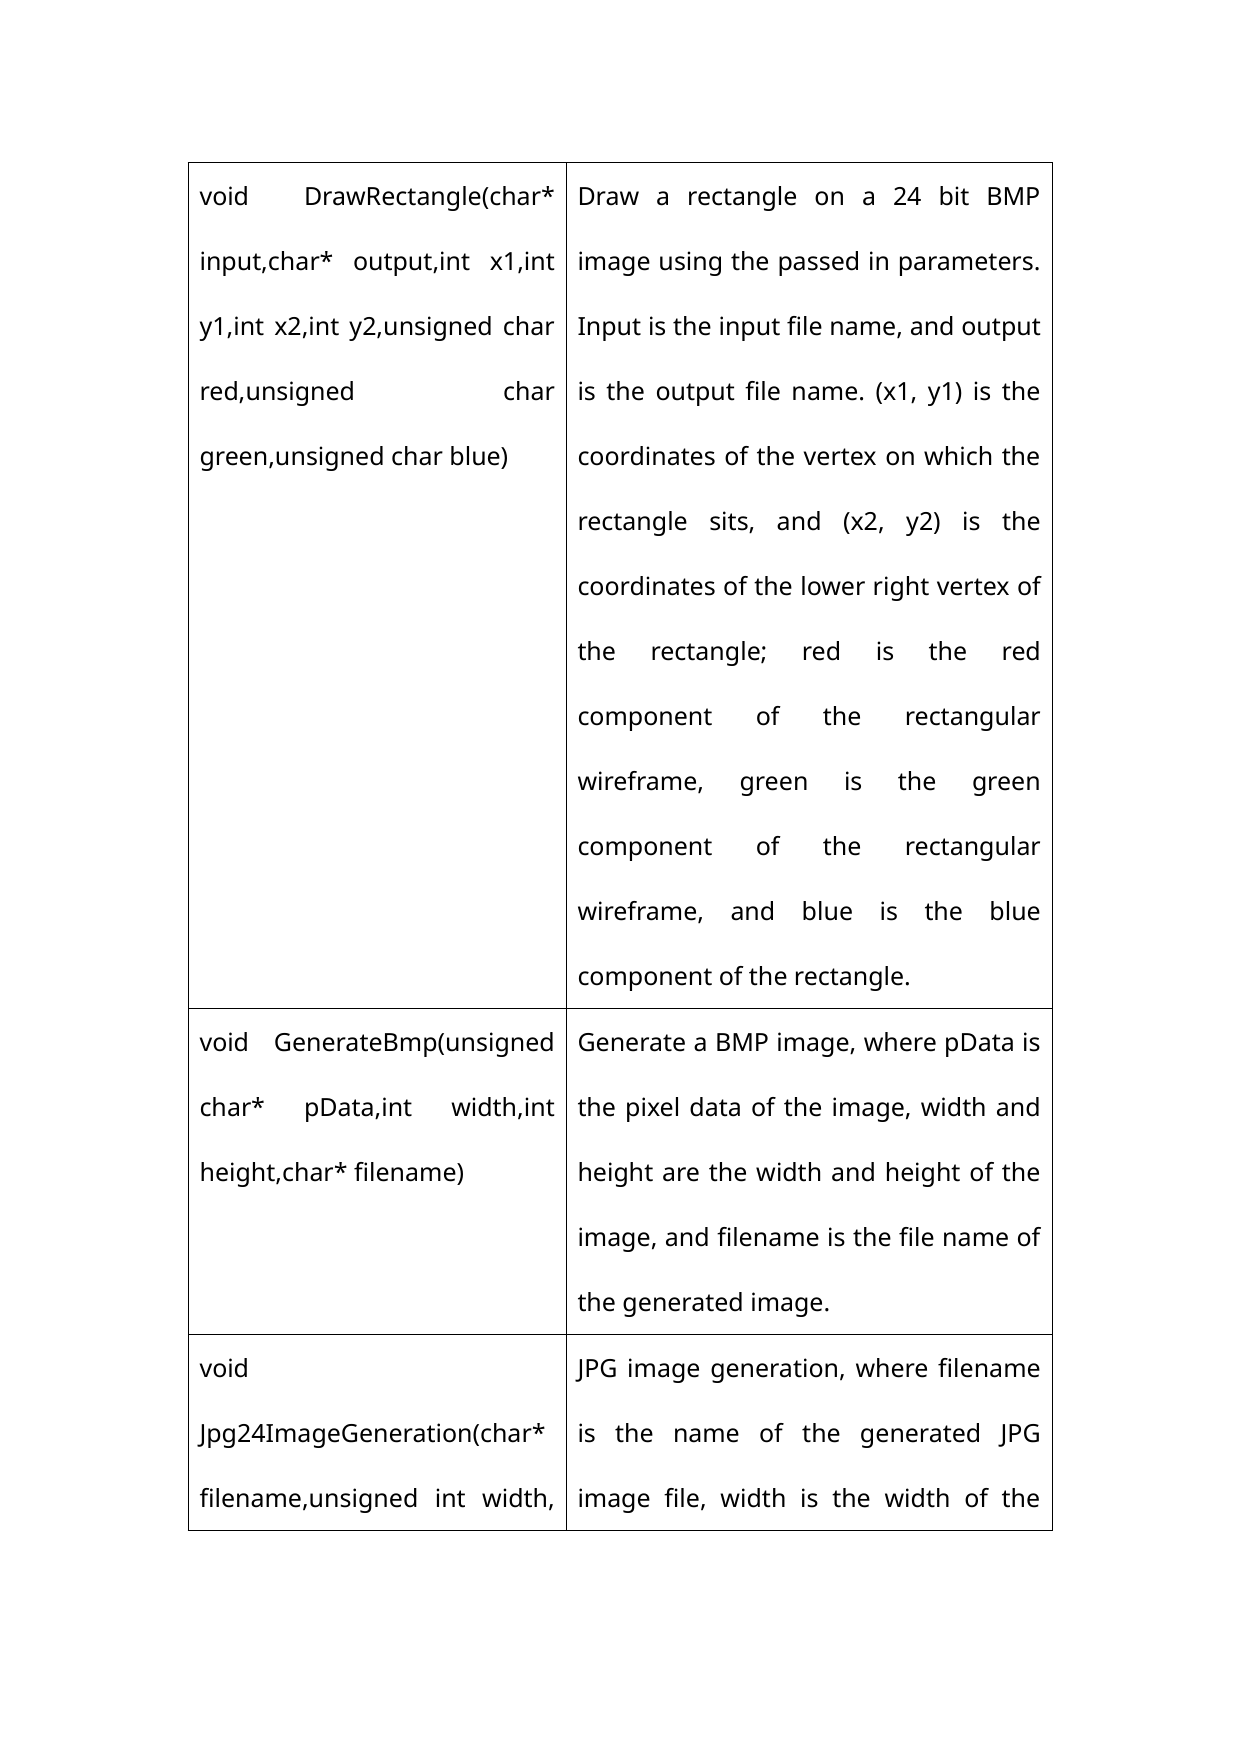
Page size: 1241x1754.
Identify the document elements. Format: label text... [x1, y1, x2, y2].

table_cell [189, 1335, 566, 1530]
table_cell void GenerateBmp(unsigned char* pData,int width,int height,char* filename) [189, 1009, 566, 1334]
table_cell Generate a BMP image, where pData is the pixel data of the image, width and height are the width and height of the image, and filename is the file name of the generated image. [567, 1009, 1052, 1334]
table_cell void DrawRectangle(char* input,char* output,int x1,int y1,int x2,int y2,unsigned char red,unsigned char green,unsigned char blue) [189, 163, 566, 1008]
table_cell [567, 1335, 1052, 1530]
table_cell Draw a rectangle on a 24 bit BMP image using the passed in parameters. Input is the input file name, and output is the output file name. (x1, y1) is the coordinates of the vertex on which the rectangle sits, and (x2, y2) is the coordinates of the lower right vertex of the rectangle; red is the red component of the rectangular wireframe, green is the green component of the rectangular wireframe, and blue is the blue component of the rectangle. [567, 163, 1052, 1008]
